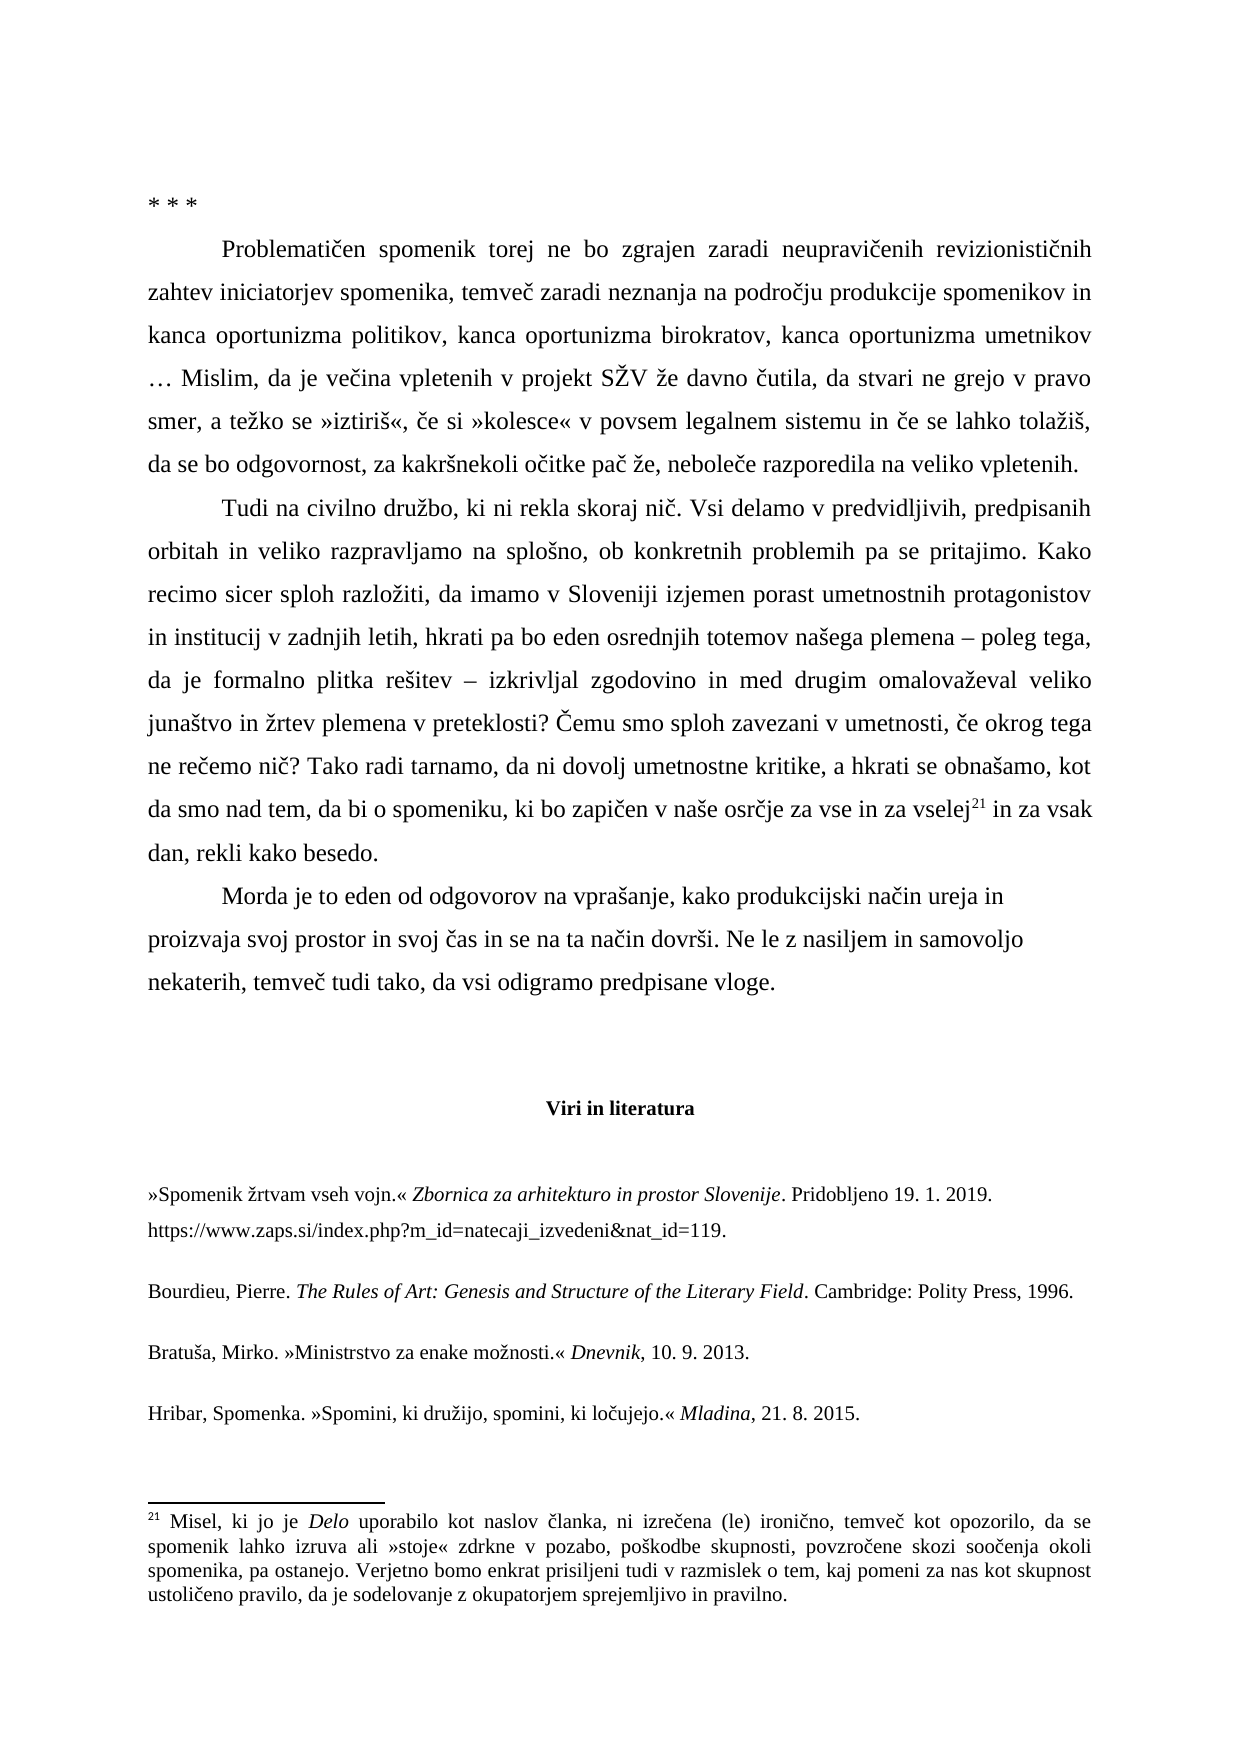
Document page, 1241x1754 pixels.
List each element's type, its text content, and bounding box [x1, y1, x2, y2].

text »Spomenik žrtvam vseh vojn.« Zbornica za arhitekturo in prostor Slovenije. Pridobljeno 19. 1. 2019. https://www.zaps.si/index.php?m_id=natecaji_izvedeni&nat_id=119. [148, 1181, 1093, 1242]
text Bratuša, Mirko. »Ministrstvo za enake možnosti.« Dnevnik, 10. 9. 2013. [148, 1339, 1093, 1364]
text Tudi na civilno družbo, ki ni rekla skoraj nič. Vsi delamo v predvidljivih, predpisanih orbitah in veliko razpravljamo na splošno, ob konkretnih problemih pa se pritajimo. Kako recimo sicer sploh razložiti, da imamo v Sloveniji izjemen porast umetnostnih protagonistov in institucij v zadnjih letih, hkrati pa bo eden osrednjih totemov našega plemena – poleg tega, da je formalno plitka rešitev – izkrivljal zgodovino in med drugim omalovaževal veliko junaštvo in žrtev plemena v preteklosti? Čemu smo sploh zavezani v umetnosti, če okrog tega ne rečemo nič? Tako radi tarnamo, da ni dovolj umetnostne kritike, a hkrati se obnašamo, kot da smo nad tem, da bi o spomeniku, ki bo zapičen v naše osrčje za vse in za vselej in za vsak dan, rekli kako besedo. [148, 493, 1093, 866]
text Problematičen spomenik torej ne bo zgrajen zaradi neupravičenih revizionističnih zahtev iniciatorjev spomenika, temveč zaradi neznanja na področju produkcije spomenikov in kanca oportunizma politikov, kanca oportunizma birokratov, kanca oportunizma umetnikov … Mislim, da je večina vpletenih v projekt SŽV že davno čutila, da stvari ne grejo v pravo smer, a težko se »iztiriš«, če si »kolesce« v povsem legalnem sistemu in če se lahko tolažiš, da se bo odgovornost, za kakršnekoli očitke pač že, neboleče razporedila na veliko vpletenih. [148, 234, 1093, 478]
text Viri in literatura [148, 1096, 1093, 1120]
text Morda je to eden od odgovorov na vprašanje, kako produkcijski način ureja in proizvaja svoj prostor in svoj čas in se na ta način dovrši. Ne le z nasiljem in samovoljo nekaterih, temveč tudi tako, da vsi odigramo predpisane vloge. [148, 881, 1093, 996]
text * * * [148, 191, 1093, 219]
text Hribar, Spomenka. »Spomini, ki družijo, spomini, ki ločujejo.« Mladina, 21. 8. 2015. [148, 1401, 1093, 1425]
text Bourdieu, Pierre. The Rules of Art: Genesis and Structure of the Literary Field. Cambridge: Polity Press, 1996. [148, 1278, 1093, 1303]
